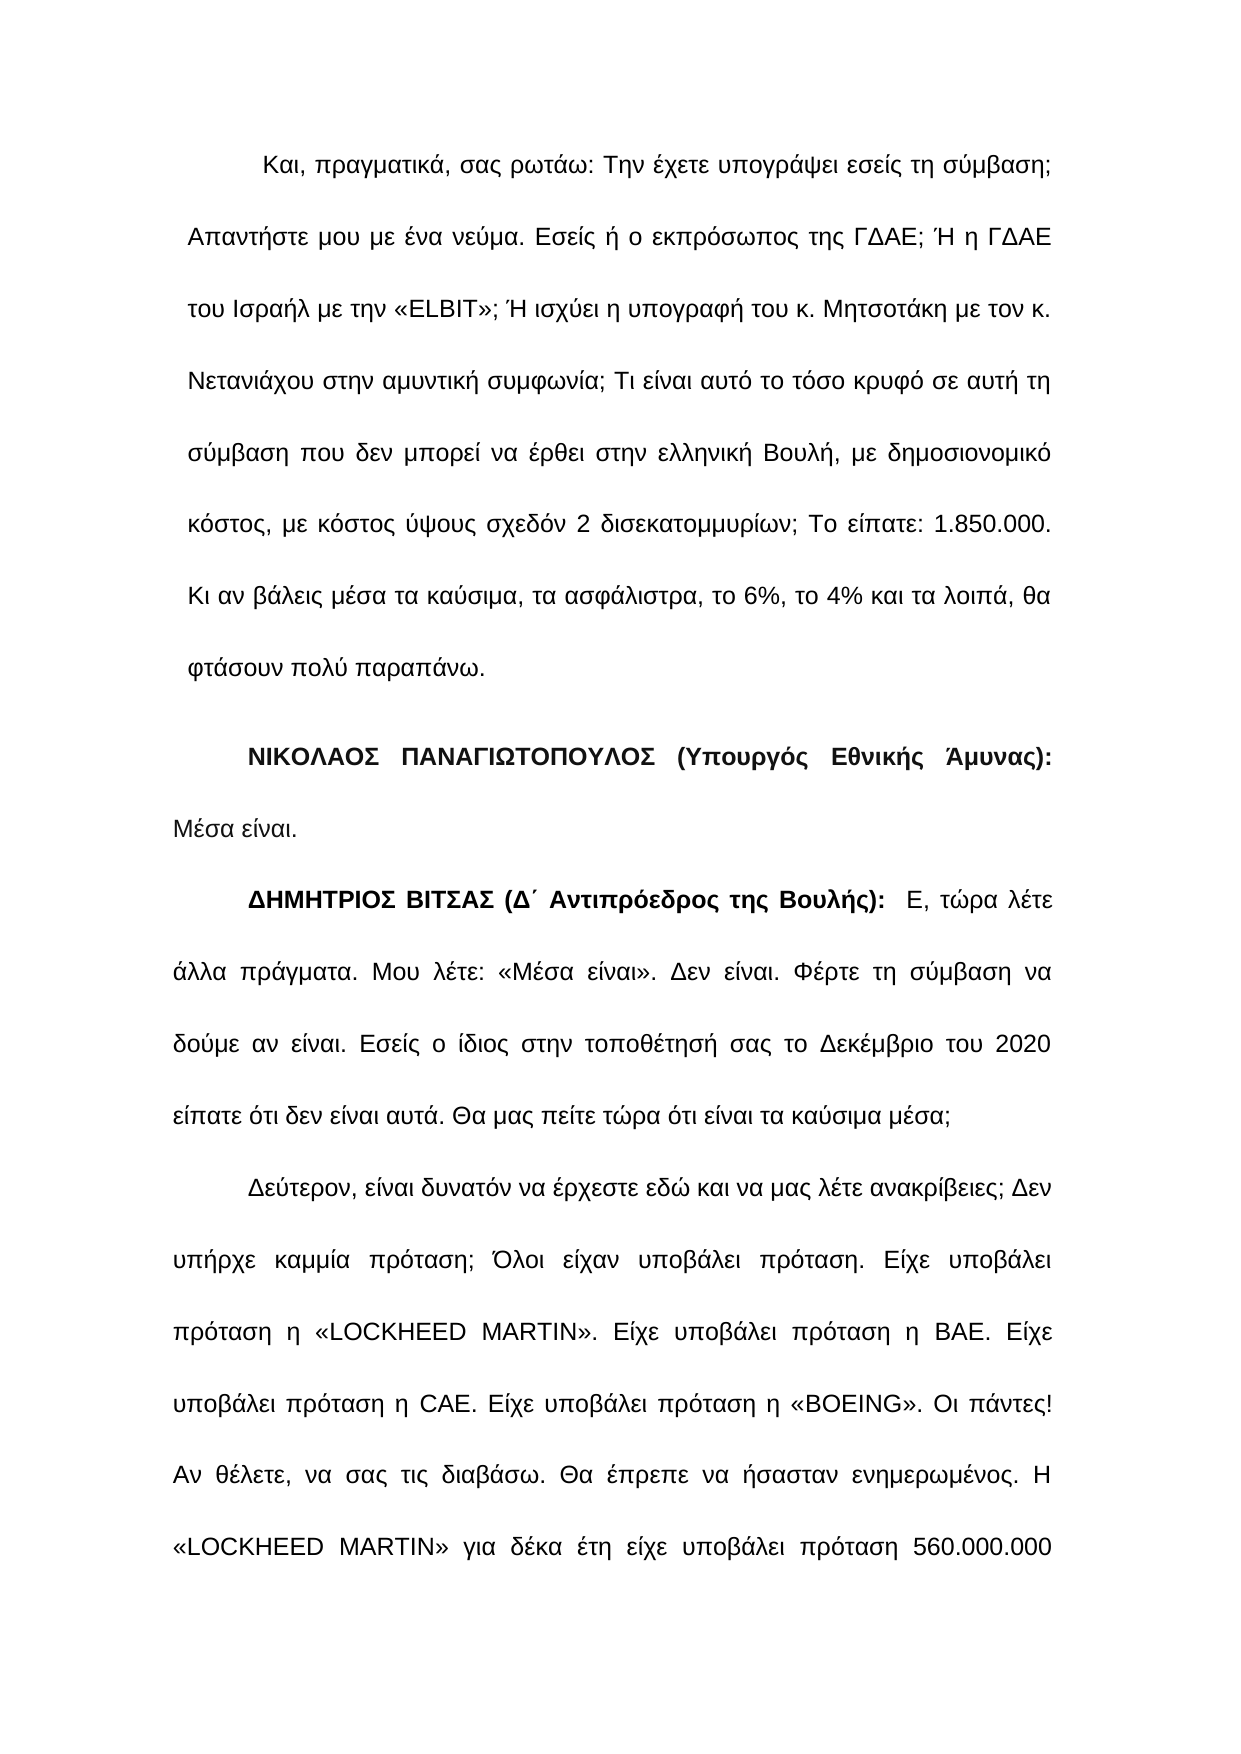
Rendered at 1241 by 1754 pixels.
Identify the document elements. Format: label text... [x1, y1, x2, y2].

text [173, 1173, 1053, 1561]
text Και, πραγματικά, σας ρωτάω: Την έχετε υπογράψει εσείς τη σύμβαση; Απαντήστε μου με ένα νεύμα. Εσείς ή ο εκπρόσωπος της ΓΔΑΕ; Ή η ΓΔΑΕ του Ισραήλ με την «ELBIT»; Ή ισχύει η υπογραφή του κ. Μητσοτάκη με τον κ. Νετανιάχου στην αμυντική συμφωνία; Τι είναι αυτό το τόσο κρυφό σε αυτή τη σύμβαση που δεν μπορεί να έρθει στην ελληνική Βουλή, με δημοσιονομικό κόστος, με κόστος ύψους σχεδόν 2 δισεκατομμυρίων; Το είπατε: 1.850.000. Κι αν βάλεις μέσα τα καύσιμα, τα ασφάλιστρα, το 6%, το 4% και τα λοιπά, θα φτάσουν πολύ παραπάνω. [187, 150, 1053, 682]
text ΔΗΜΗΤΡΙΟΣ ΒΙΤΣΑΣ (Δ΄ Αντιπρόεδρος της Βουλής): Ε, τώρα λέτε άλλα πράγματα. Μου λέτε: «Μέσα είναι». Δεν είναι. Φέρτε τη σύμβαση να δούμε αν είναι. Εσείς ο ίδιος στην τοποθέτησή σας το Δεκέμβριο του 2020 είπατε ότι δεν είναι αυτά. Θα μας πείτε τώρα ότι είναι τα καύσιμα μέσα; [173, 885, 1053, 1130]
text ΝΙΚΟΛΑΟΣ ΠΑΝΑΓΙΩΤΟΠΟΥΛΟΣ (Υπουργός Εθνικής Άμυνας): Μέσα είναι. [173, 742, 1053, 842]
